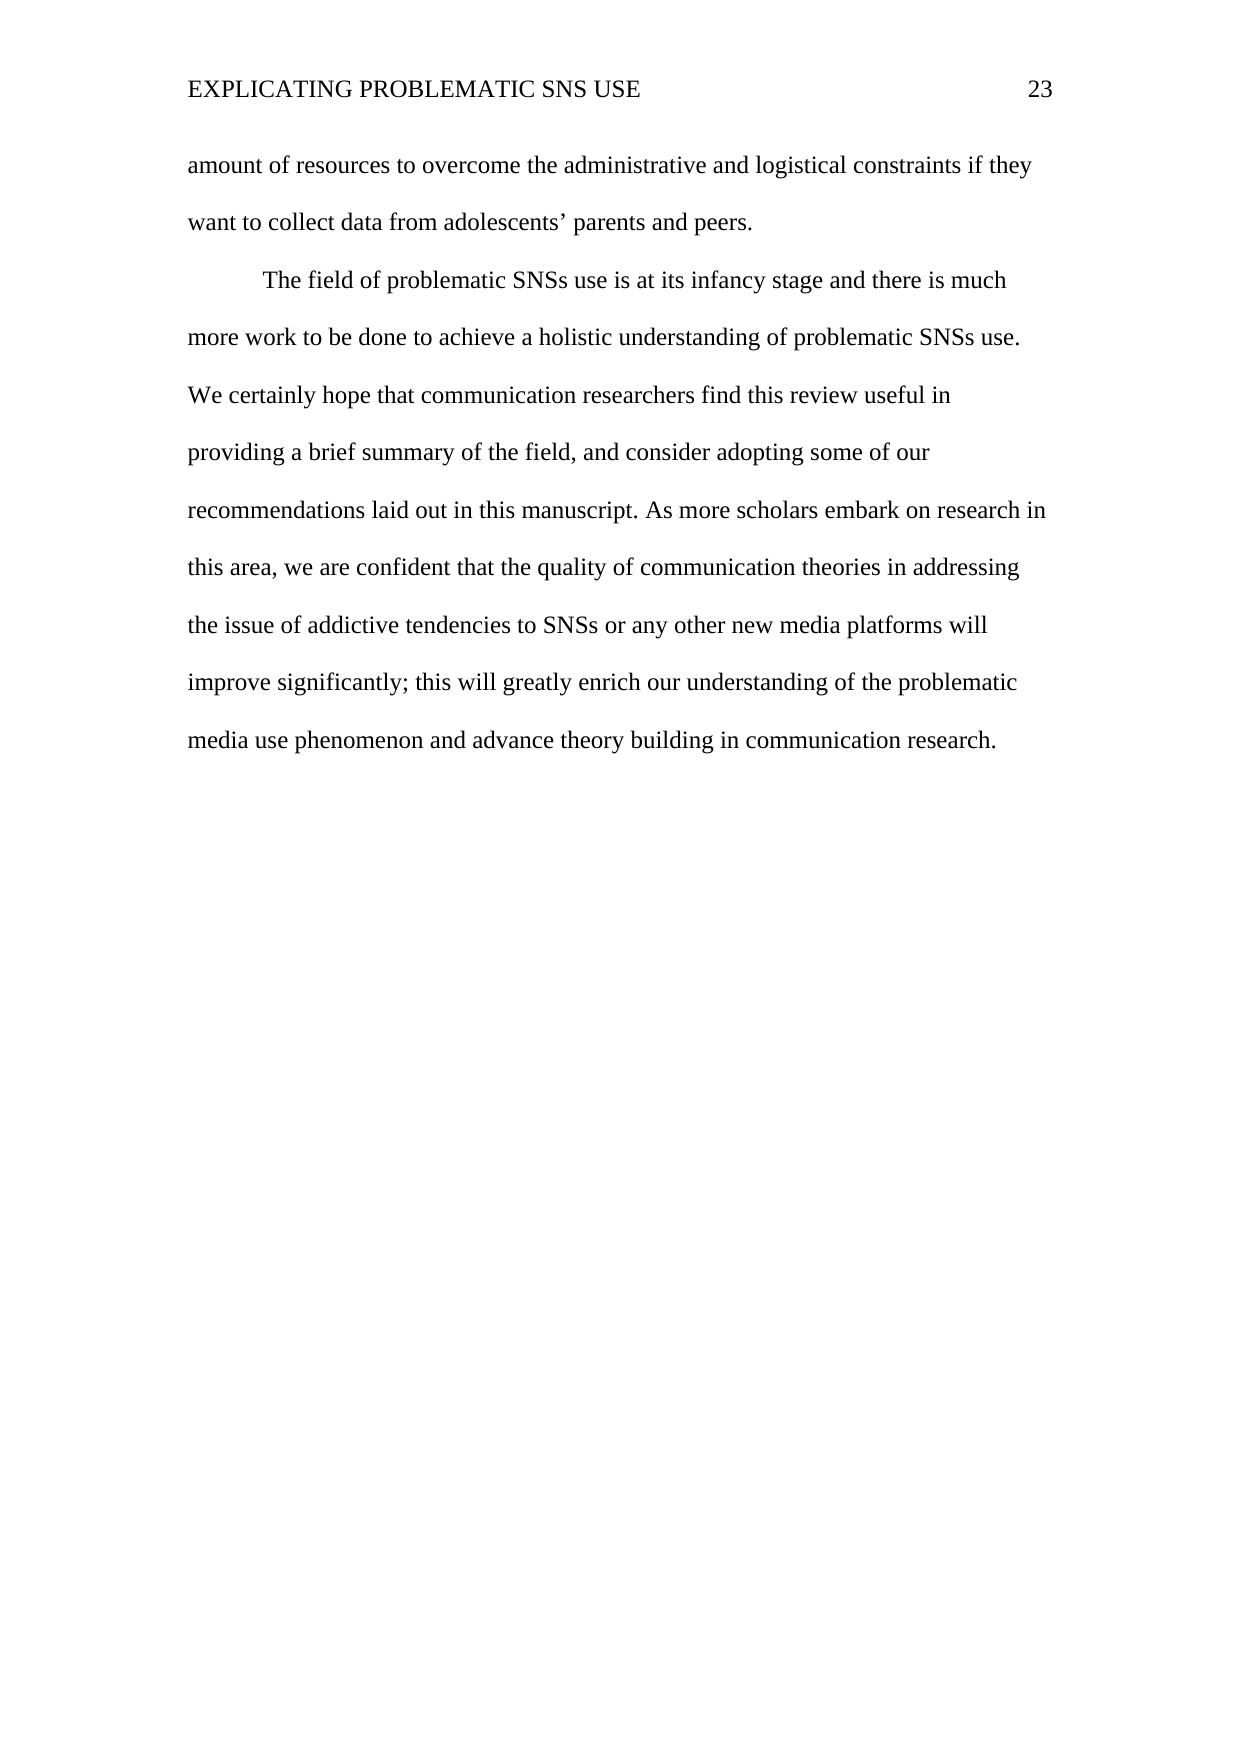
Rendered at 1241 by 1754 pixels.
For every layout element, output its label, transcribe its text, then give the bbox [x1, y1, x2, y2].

text The field of problematic SNSs use is at its infancy stage and there is much more work to be done to achieve a holistic understanding of problematic SNSs use. We certainly hope that communication researchers find this review useful in providing a brief summary of the field, and consider adopting some of our recommendations laid out in this manuscript. As more scholars embark on research in this area, we are confident that the quality of communication theories in addressing the issue of addictive tendencies to SNSs or any other new media platforms will improve significantly; this will greatly enrich our understanding of the problematic media use phenomenon and advance theory building in communication research. [187, 265, 1053, 754]
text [187, 150, 1053, 236]
